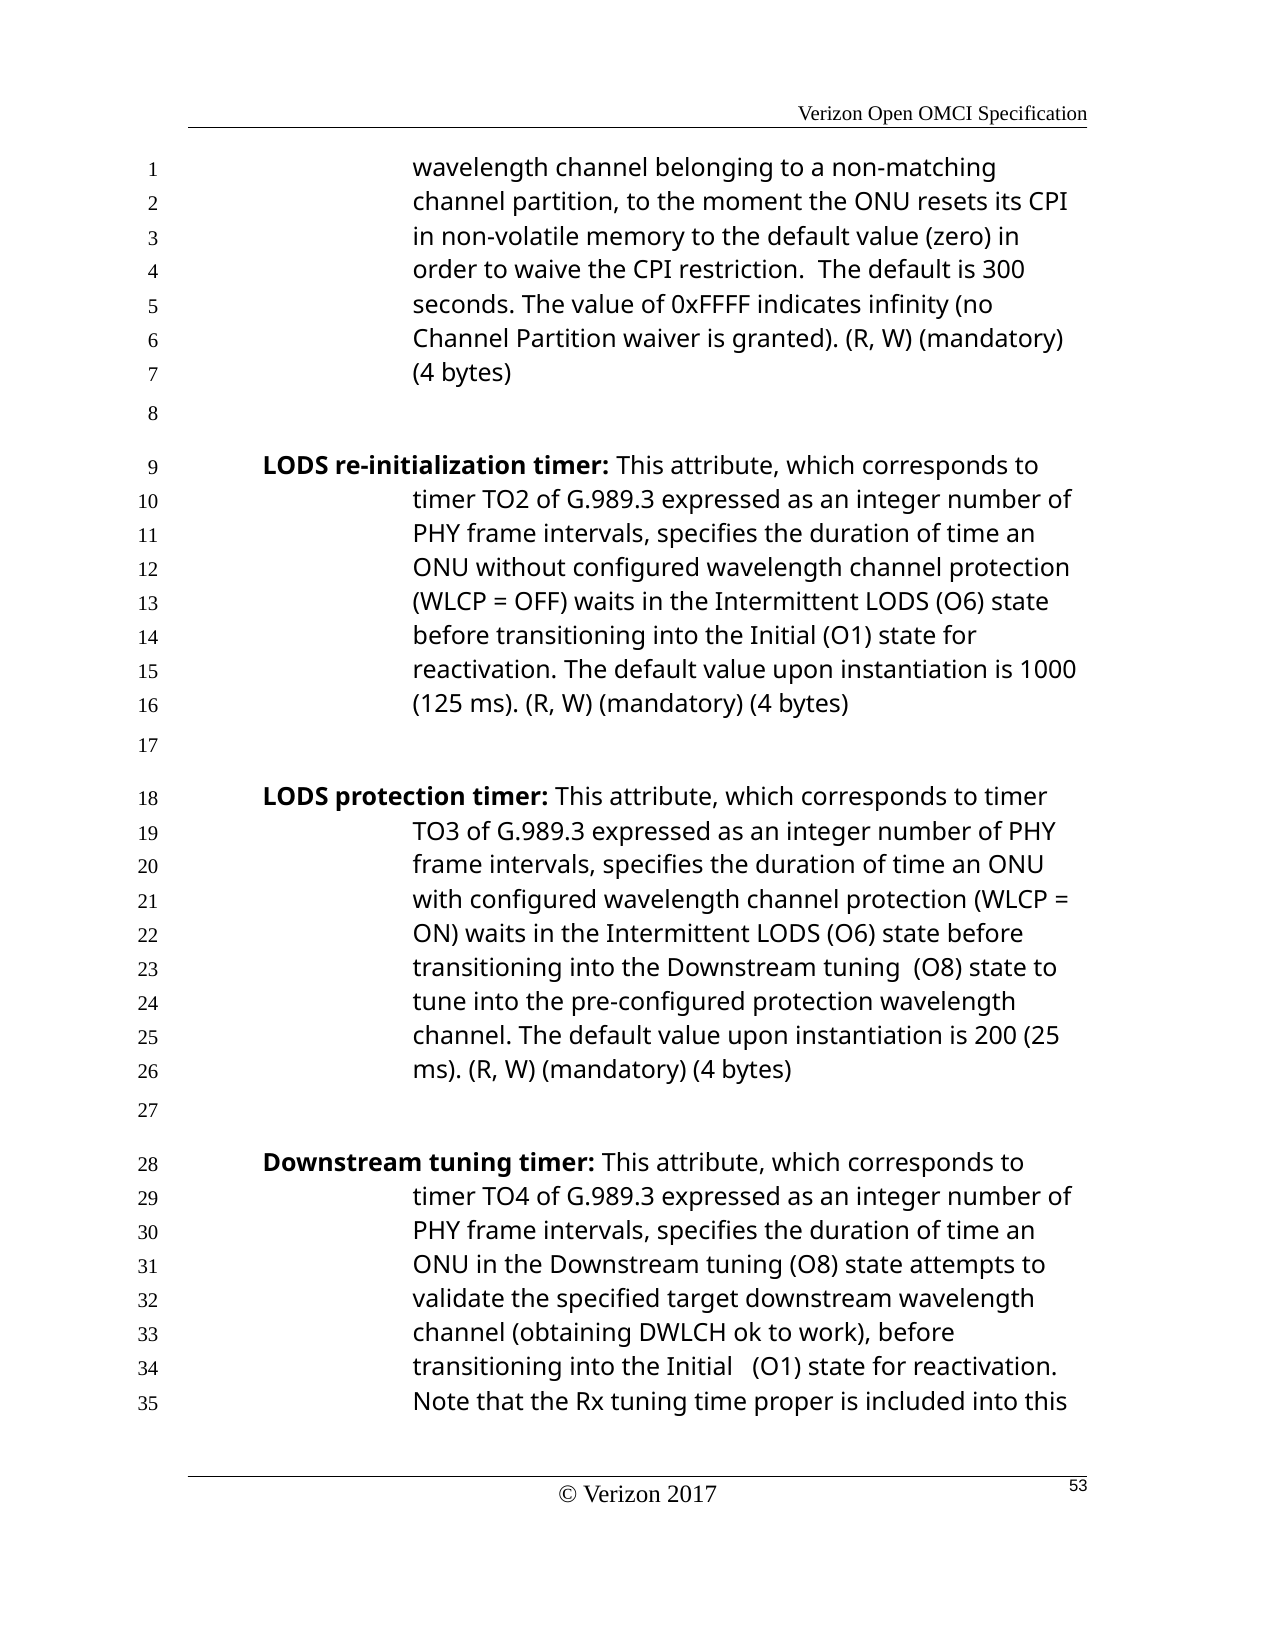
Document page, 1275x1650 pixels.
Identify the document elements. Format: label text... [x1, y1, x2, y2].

text LODS re-initialization timer: This attribute, which corresponds to timer TO2 of G.989.3 expressed as an integer number of PHY frame intervals, specifies the duration of time an ONU without configured wavelength channel protection (WLCP = OFF) waits in the Intermittent LODS (O6) state before transitioning into the Initial (O1) state for reactivation. The default value upon instantiation is 1000 (125 ms). (R, W) (mandatory) (4 bytes) [262, 447, 1087, 720]
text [262, 1145, 1087, 1417]
text LODS protection timer: This attribute, which corresponds to timer TO3 of G.989.3 expressed as an integer number of PHY frame intervals, specifies the duration of time an ONU with configured wavelength channel protection (WLCP = ON) waits in the Intermittent LODS (O6) state before transitioning into the Downstream tuning (O8) state to tune into the pre-configured protection wavelength channel. The default value upon instantiation is 200 (25 ms). (R, W) (mandatory) (4 bytes) [262, 779, 1087, 1086]
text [262, 150, 1087, 388]
